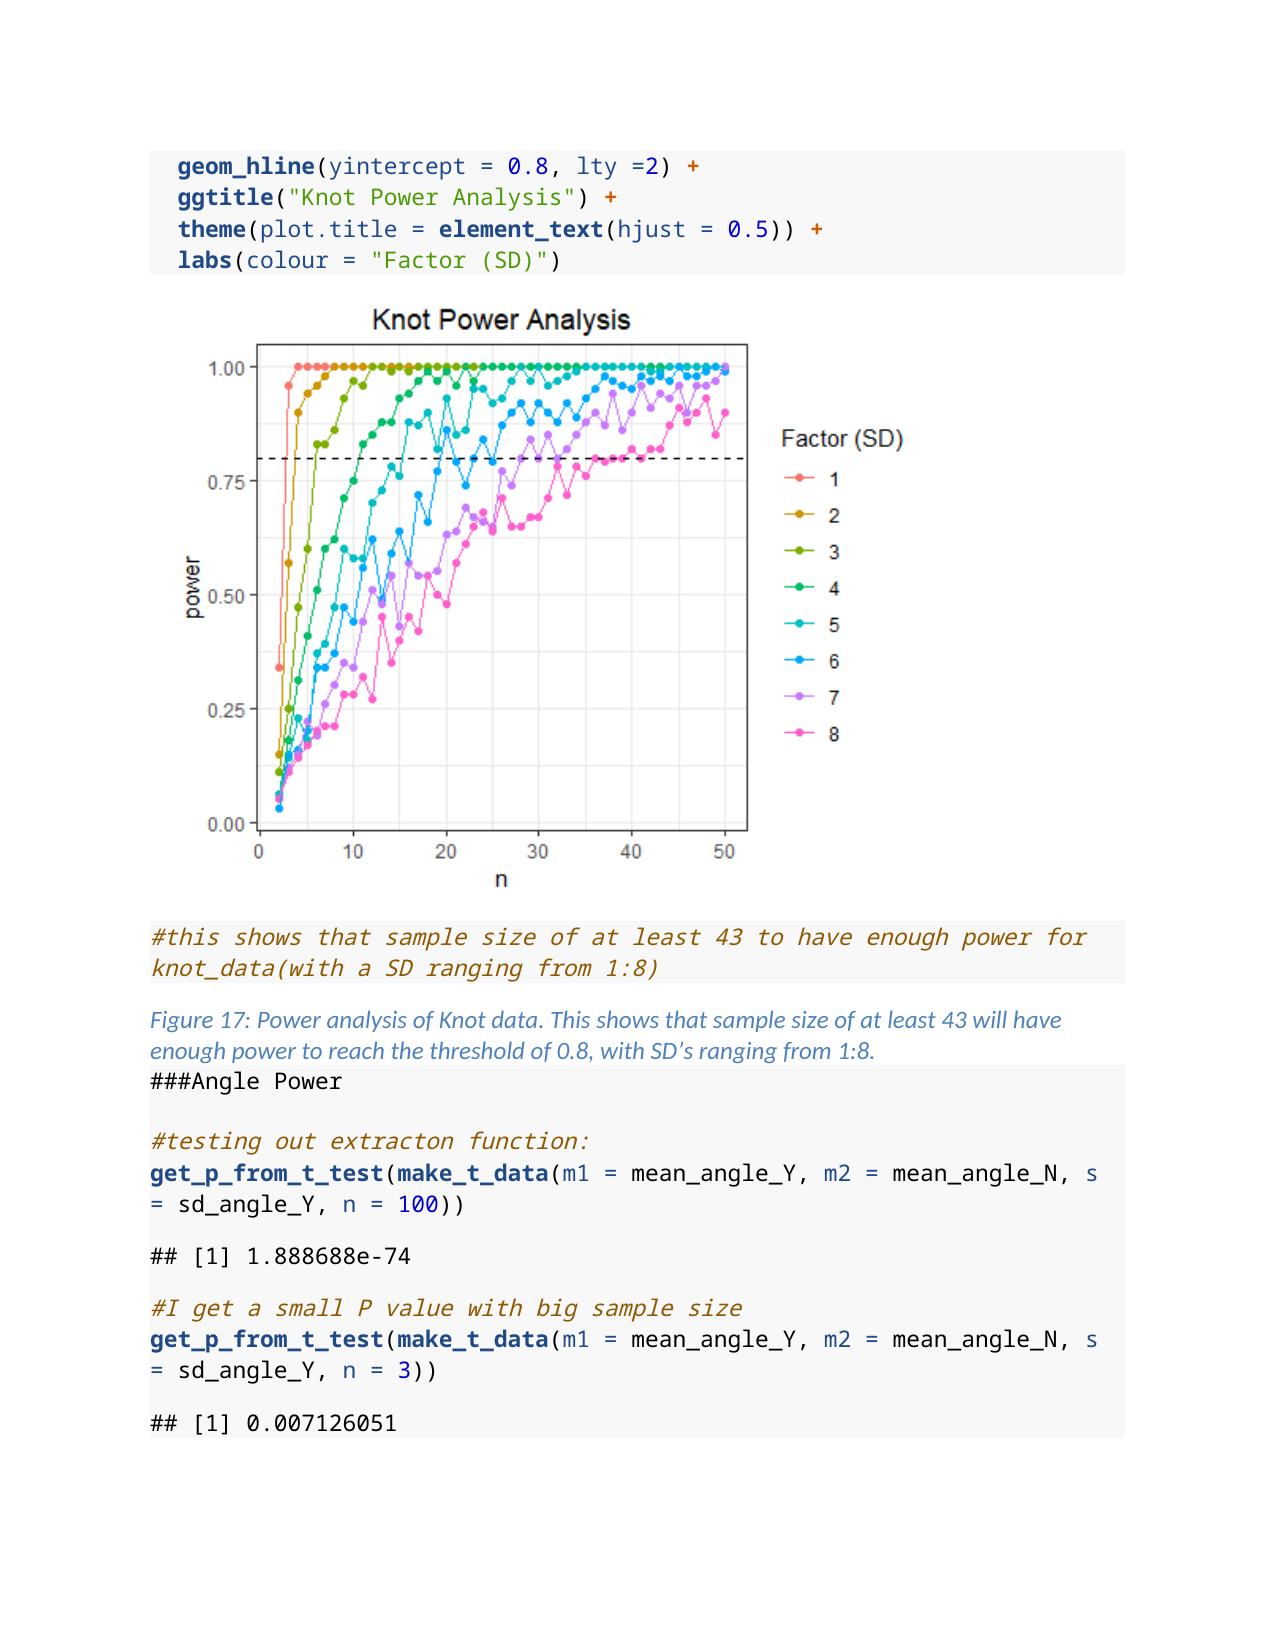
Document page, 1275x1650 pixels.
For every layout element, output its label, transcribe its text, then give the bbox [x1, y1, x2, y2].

text #this shows that sample size of at least 43 to have enough power for knot_data(with a SD ranging from 1:8) [659, 921, 1125, 983]
text ###Angle Power #testing out extracton function: get_p_from_t_test(make_t_data(m1 = mean_angle_Y, m2 = mean_angle_N, s = sd_angle_Y, n = 100)) [150, 1065, 1125, 1219]
text ## [1] 0.007126051 [150, 1407, 1125, 1438]
picture [168, 295, 927, 903]
subtitle Figure 17: Power analysis of Knot data. This shows that sample size of at least 43 will have enough power to reach the threshold of 0.8, with SD’s ranging from 1:8. [150, 1004, 1125, 1065]
text ## [1] 1.888688e-74 [150, 1240, 1125, 1271]
text #I get a small P value with big sample size get_p_from_t_test(make_t_data(m1 = mean_angle_Y, m2 = mean_angle_N, s = sd_angle_Y, n = 3)) [150, 1292, 1125, 1386]
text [150, 150, 1125, 275]
